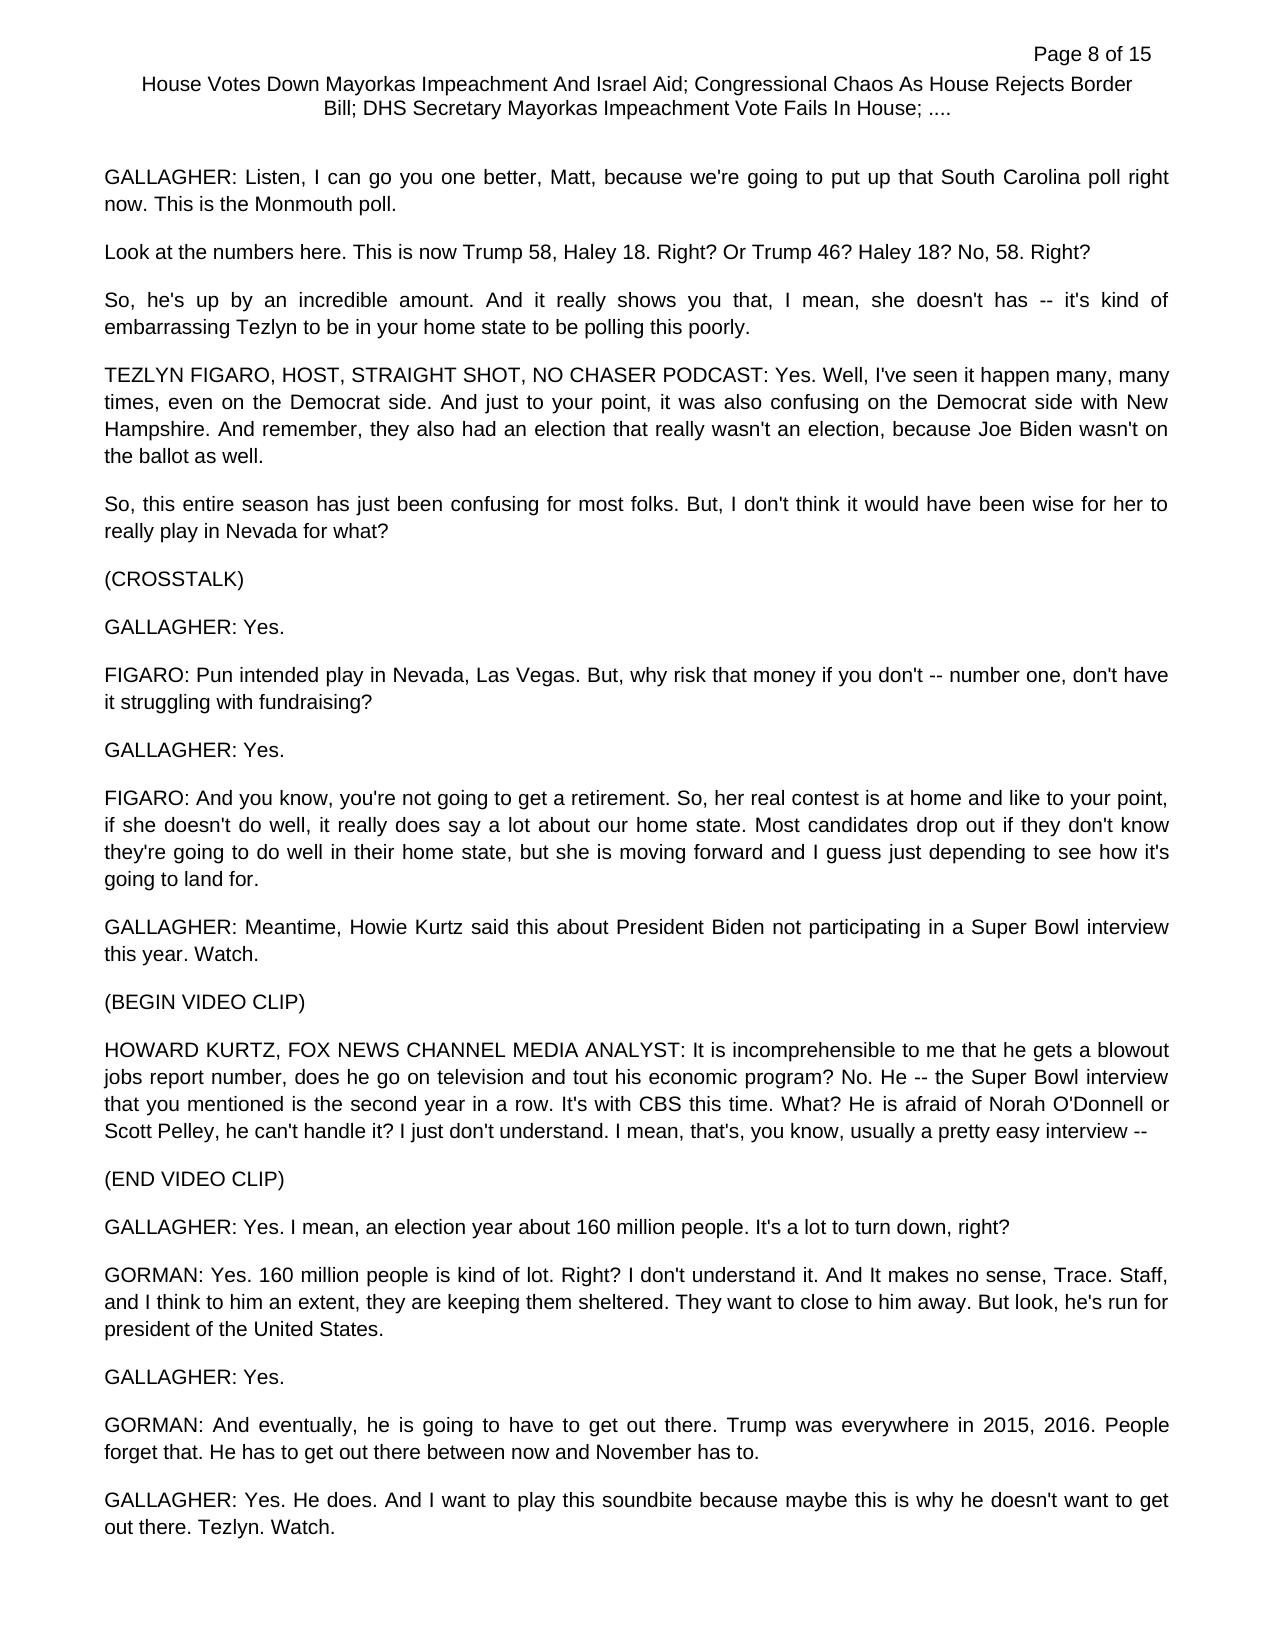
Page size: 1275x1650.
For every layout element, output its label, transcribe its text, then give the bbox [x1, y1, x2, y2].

text GALLAGHER: Yes. [104, 1361, 1171, 1388]
text GORMAN: And eventually, he is going to have to get out there. Trump was everywhere in 2015, 2016. People forget that. He has to get out there between now and November has to. [104, 1409, 1171, 1463]
text Look at the numbers here. This is now Trump 58, Haley 18. Right? Or Trump 46? Haley 18? No, 58. Right? [104, 236, 1171, 263]
text So, he's up by an incredible amount. And it really shows you that, I mean, she doesn't has -- it's kind of embarrassing Tezlyn to be in your home state to be polling this poorly. [104, 284, 1171, 338]
text TEZLYN FIGARO, HOST, STRAIGHT SHOT, NO CHASER PODCAST: Yes. Well, I've seen it happen many, many times, even on the Democrat side. And just to your point, it was also confusing on the Democrat side with New Hampshire. And remember, they also had an election that really wasn't an election, because Joe Biden wasn't on the ballot as well. [104, 359, 1171, 468]
text GORMAN: Yes. 160 million people is kind of lot. Right? I don't understand it. And It makes no sense, Trace. Staff, and I think to him an extent, they are keeping them sheltered. They want to close to him away. But look, he's run for president of the United States. [104, 1259, 1171, 1341]
text (BEGIN VIDEO CLIP) [104, 986, 1171, 1013]
text So, this entire season has just been confusing for most folks. But, I don't think it would have been wise for her to really play in Nevada for what? [104, 488, 1171, 543]
text GALLAGHER: Listen, I can go you one better, Matt, because we're going to put up that South Carolina poll right now. This is the Monmouth poll. [104, 161, 1171, 216]
text GALLAGHER: Meantime, Howie Kurtz said this about President Biden not participating in a Super Bowl interview this year. Watch. [104, 911, 1171, 966]
text HOWARD KURTZ, FOX NEWS CHANNEL MEDIA ANALYST: It is incomprehensible to me that he gets a blowout jobs report number, does he go on television and tout his economic program? No. He -- the Super Bowl interview that you mentioned is the second year in a row. It's with CBS this time. What? He is afraid of Norah O'Donnell or Scott Pelley, he can't handle it? I just don't understand. I mean, that's, you know, usually a pretty easy interview -- [104, 1034, 1171, 1143]
text GALLAGHER: Yes. I mean, an election year about 160 million people. It's a lot to turn down, right? [104, 1211, 1171, 1238]
text (END VIDEO CLIP) [104, 1163, 1171, 1191]
text GALLAGHER: Yes. [104, 734, 1171, 761]
text FIGARO: And you know, you're not going to get a retirement. So, her real contest is at home and like to your point, if she doesn't do well, it really does say a lot about our home state. Most candidates drop out if they don't know they're going to do well in their home state, but she is moving forward and I guess just depending to see how it's going to land for. [104, 782, 1171, 891]
text (CROSSTALK) [104, 563, 1171, 591]
text GALLAGHER: Yes. He does. And I want to play this soundbite because maybe this is why he doesn't want to get out there. Tezlyn. Watch. [104, 1484, 1171, 1538]
text GALLAGHER: Yes. [104, 611, 1171, 638]
text FIGARO: Pun intended play in Nevada, Las Vegas. But, why risk that money if you don't -- number one, don't have it struggling with fundraising? [104, 659, 1171, 713]
